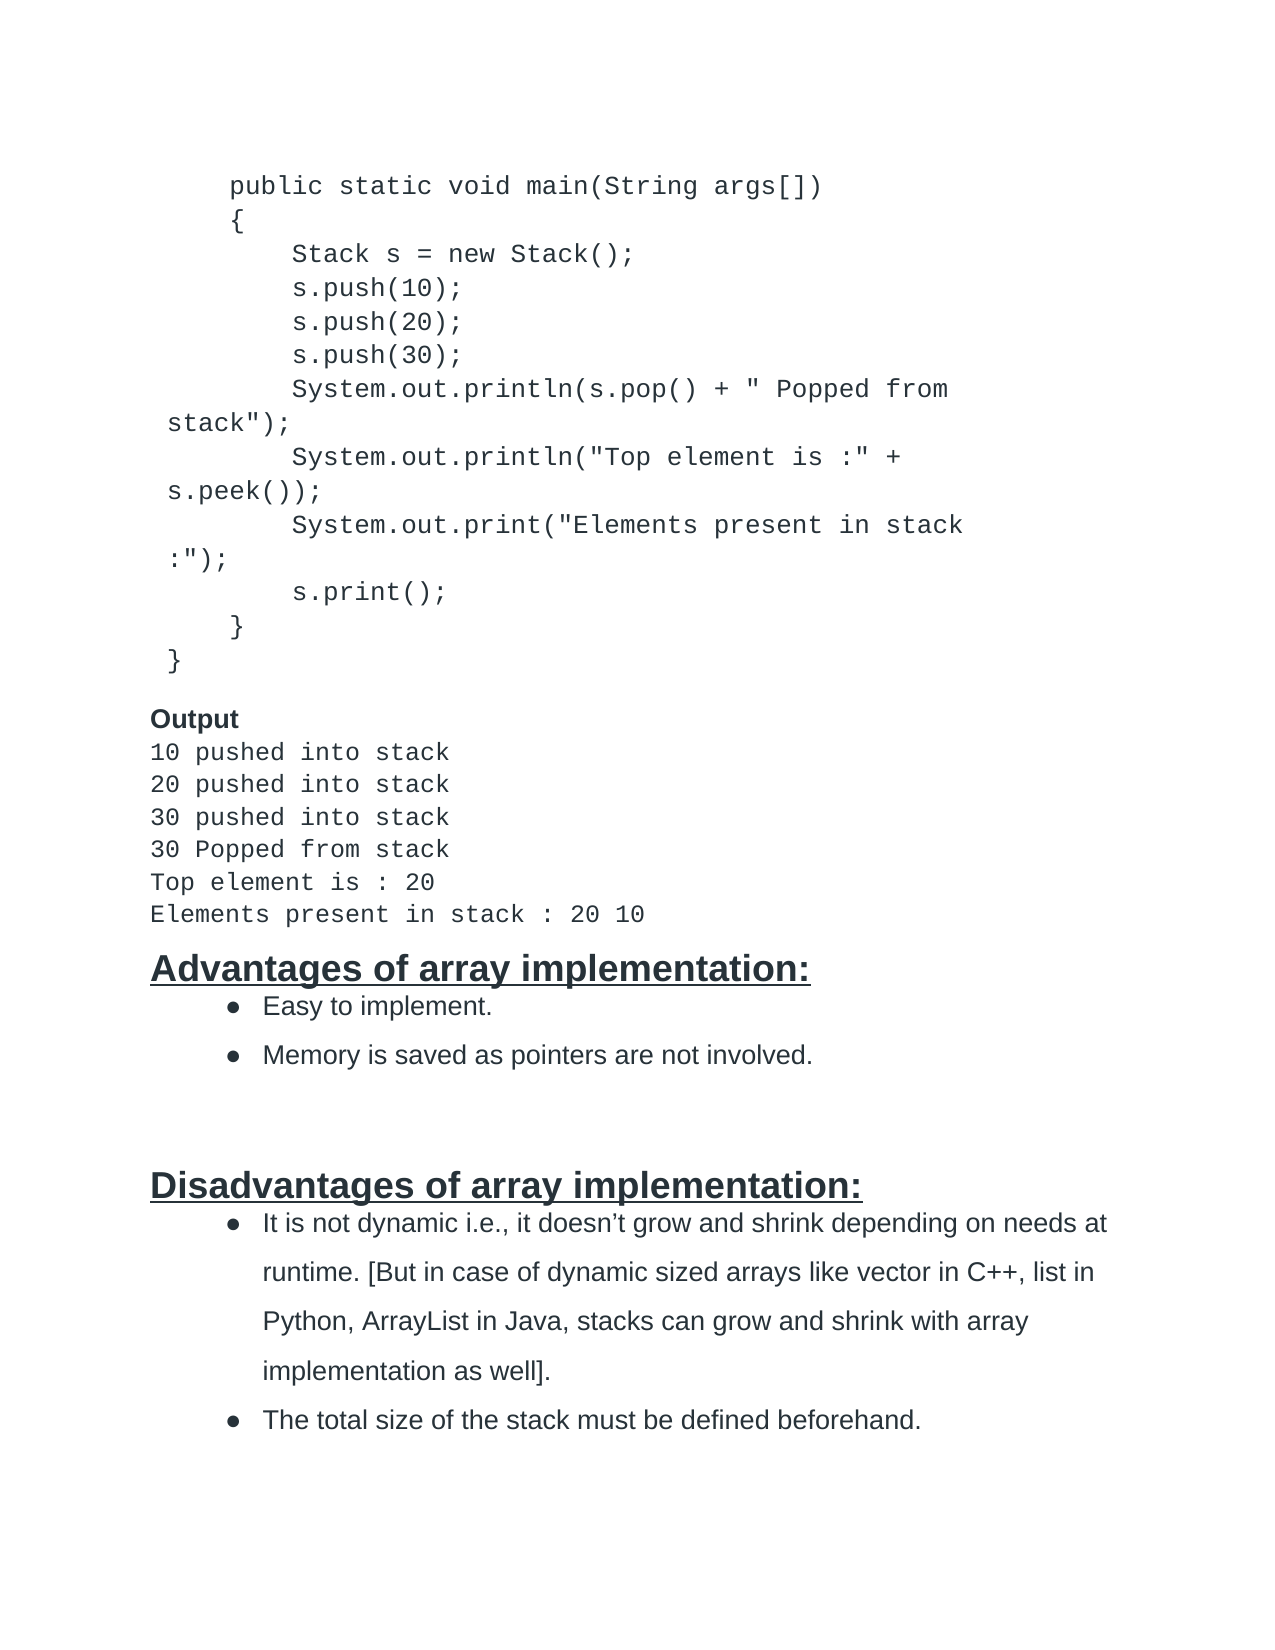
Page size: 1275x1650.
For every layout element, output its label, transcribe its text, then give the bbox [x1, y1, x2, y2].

list The total size of the stack must be defined beforehand. [225, 1404, 1125, 1435]
text 30 pushed into stack [150, 804, 1125, 832]
text Top element is : 20 [150, 869, 1125, 897]
text 20 pushed into stack [150, 772, 1125, 800]
list Memory is saved as pointers are not involved. [225, 1039, 1125, 1070]
list It is not dynamic i.e., it doesn’t grow and shrink depending on needs at runtime. [But in case of dynamic sized arrays like vector in C++, list in Python, ArrayList in Java, stacks can grow and shrink with array implementation as well]. [225, 1207, 1125, 1386]
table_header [150, 150, 981, 703]
subtitle Advantages of array implementation: [150, 947, 1125, 990]
list Easy to implement. [225, 990, 1125, 1021]
subtitle Disadvantages of array implementation: [150, 1163, 1125, 1207]
text Output [150, 703, 1125, 734]
text 10 pushed into stack [150, 739, 1125, 767]
text Elements present in stack : 20 10 [150, 902, 1125, 930]
text 30 Popped from stack [150, 837, 1125, 865]
